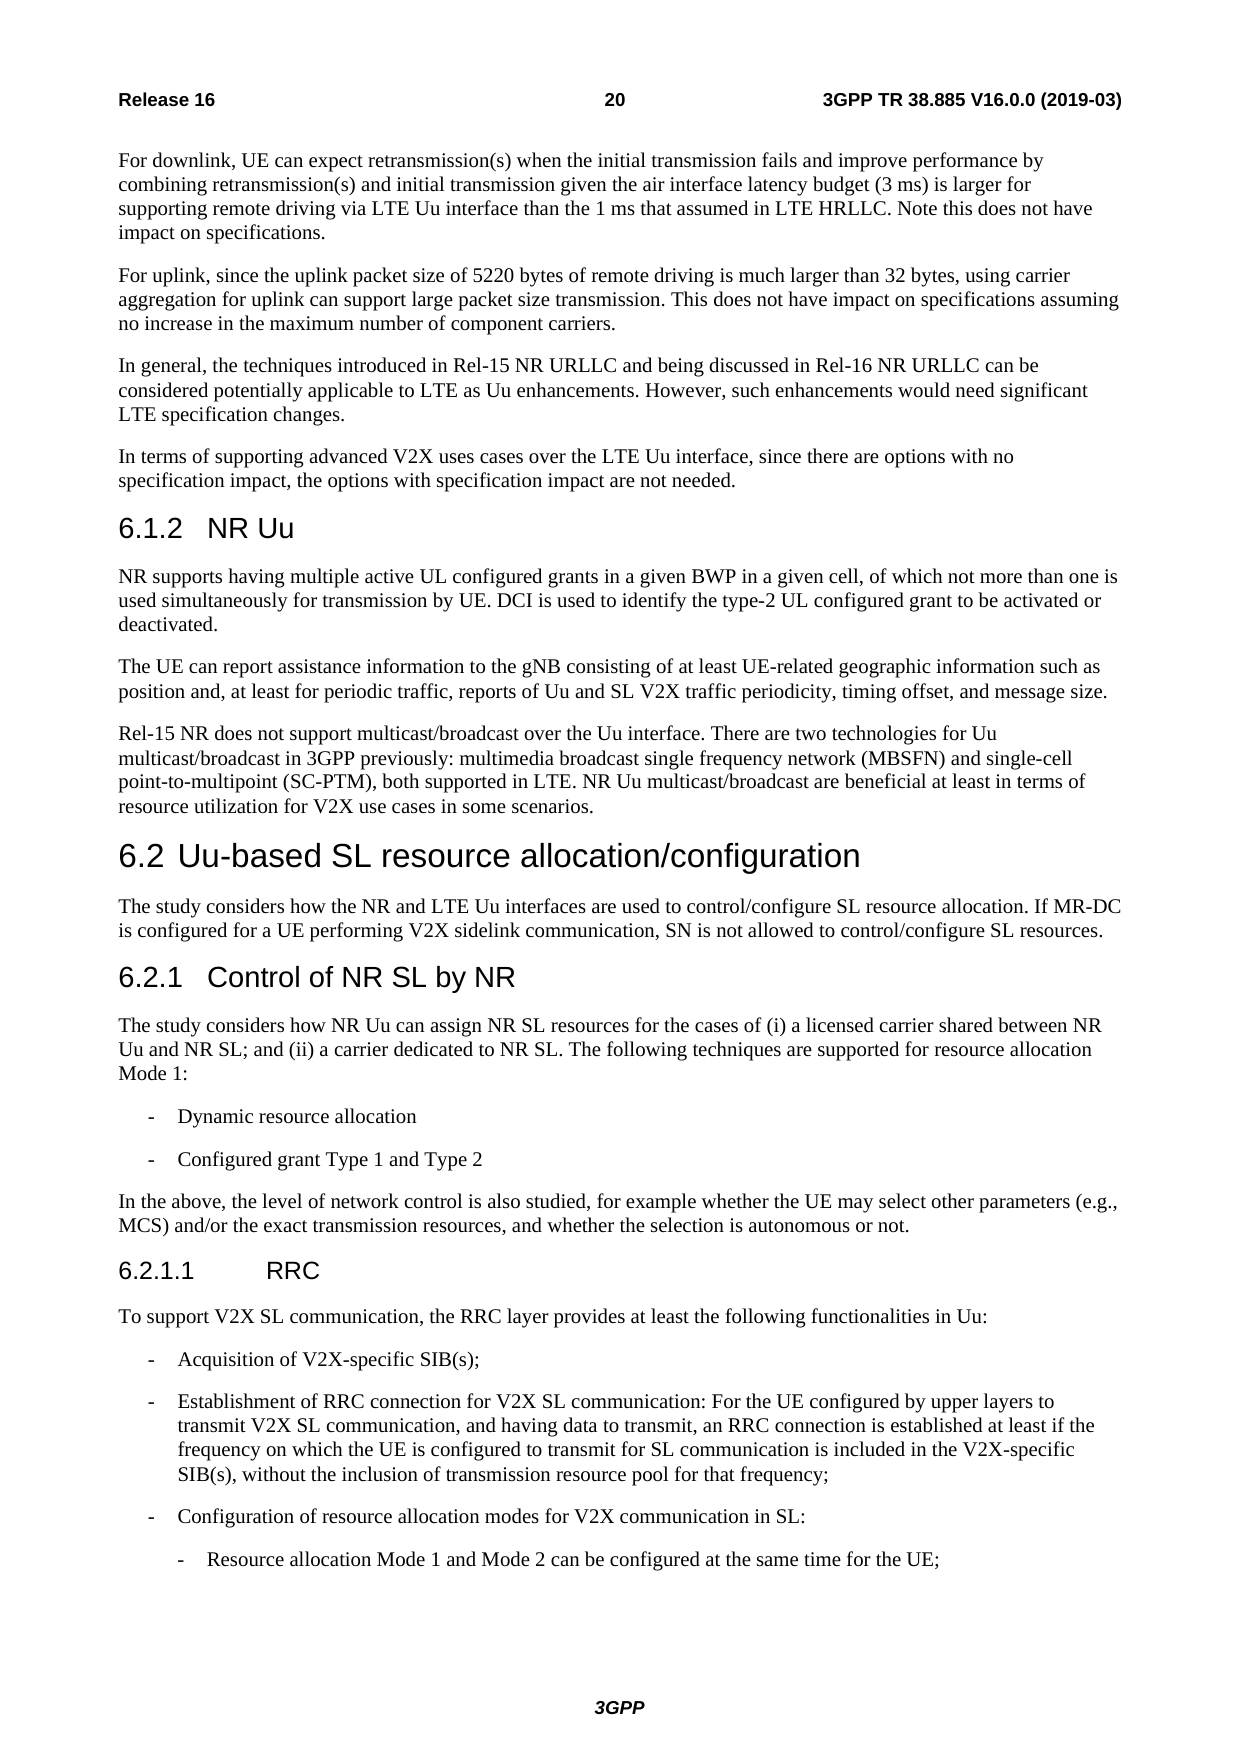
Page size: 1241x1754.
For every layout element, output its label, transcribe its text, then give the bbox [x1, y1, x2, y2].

text NR supports having multiple active UL configured grants in a given BWP in a given cell, of which not more than one is used simultaneously for transmission by UE. DCI is used to identify the type-2 UL configured grant to be activated or deactivated. [118, 563, 1122, 636]
subtitle 6.2 Uu-based SL resource allocation/configuration [118, 836, 1122, 875]
text The study considers how NR Uu can assign NR SL resources for the cases of (i) a licensed carrier shared between NR Uu and NR SL; and (ii) a carrier dedicated to NR SL. The following techniques are supported for resource allocation Mode 1: [118, 1013, 1122, 1085]
subtitle 6.1.2 NR Uu [118, 511, 1122, 545]
text Rel-15 NR does not support multicast/broadcast over the Uu interface. There are two technologies for Uu multicast/broadcast in 3GPP previously: multimedia broadcast single frequency network (MBSFN) and single-cell point-to-multipoint (SC-PTM), both supported in LTE. NR Uu multicast/broadcast are beneficial at least in terms of resource utilization for V2X use cases in some scenarios. [118, 721, 1122, 818]
text In the above, the level of network control is also studied, for example whether the UE may select other parameters (e.g., MCS) and/or the exact transmission resources, and whether the selection is autonomous or not. [118, 1189, 1122, 1237]
text To support V2X SL communication, the RRC layer provides at least the following functionalities in Uu: [118, 1304, 1122, 1328]
text For uplink, since the uplink packet size of 5220 bytes of remote driving is much larger than 32 bytes, using carrier aggregation for uplink can support large packet size transmission. This does not have impact on specifications assuming no increase in the maximum number of component carriers. [118, 262, 1122, 335]
text In terms of supporting advanced V2X uses cases over the LTE Uu interface, since there are options with no specification impact, the options with specification impact are not needed. [118, 444, 1122, 492]
text - Dynamic resource allocation [148, 1104, 1122, 1128]
text The UE can report assistance information to the gNB consisting of at least UE-related geographic information such as position and, at least for periodic traffic, reports of Uu and SL V2X traffic periodicity, timing offset, and message size. [118, 654, 1122, 703]
subtitle 6.2.1 Control of NR SL by NR [118, 960, 1122, 994]
subtitle 6.2.1.1 RRC [118, 1256, 1122, 1285]
text - Establishment of RRC connection for V2X SL communication: For the UE configured by upper layers to transmit V2X SL communication, and having data to transmit, an RRC connection is established at least if the frequency on which the UE is configured to transmit for SL communication is included in the V2X-specific SIB(s), without the inclusion of transmission resource pool for that frequency; [148, 1389, 1122, 1486]
text For downlink, UE can expect retransmission(s) when the initial transmission fails and improve performance by combining retransmission(s) and initial transmission given the air interface latency budget (3 ms) is larger for supporting remote driving via LTE Uu interface than the 1 ms that assumed in LTE HRLLC. Note this does not have impact on specifications. [118, 147, 1122, 244]
text The study considers how the NR and LTE Uu interfaces are used to control/configure SL resource allocation. If MR-DC is configured for a UE performing V2X sidelink communication, SN is not allowed to control/configure SL resources. [118, 893, 1122, 942]
text - Configured grant Type 1 and Type 2 [148, 1146, 1122, 1171]
text In general, the techniques introduced in Rel-15 NR URLLC and being discussed in Rel-16 NR URLLC can be considered potentially applicable to LTE as Uu enhancements. However, such enhancements would need significant LTE specification changes. [118, 353, 1122, 426]
text - Configuration of resource allocation modes for V2X communication in SL: [148, 1504, 1122, 1528]
text - Resource allocation Mode 1 and Mode 2 can be configured at the same time for the UE; [177, 1547, 1122, 1571]
text - Acquisition of V2X-specific SIB(s); [148, 1346, 1122, 1371]
